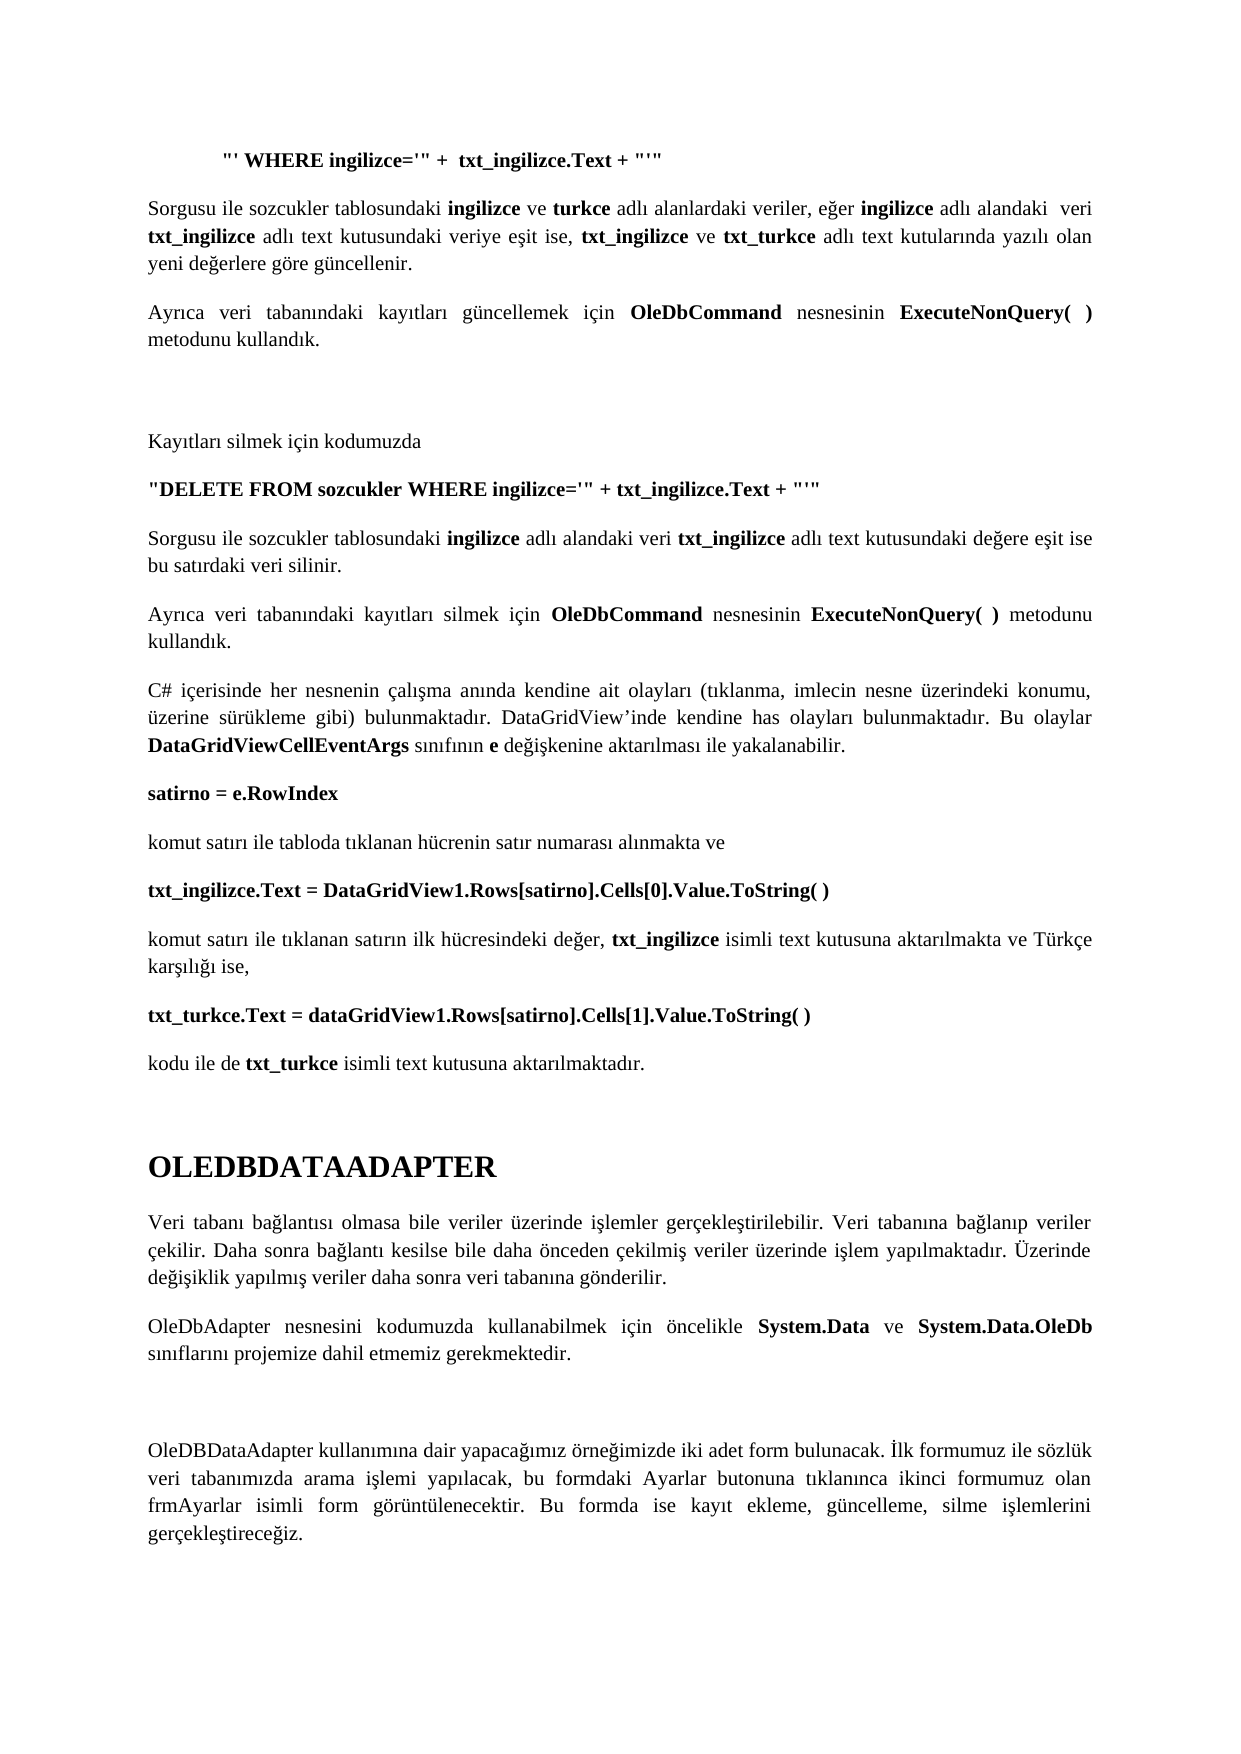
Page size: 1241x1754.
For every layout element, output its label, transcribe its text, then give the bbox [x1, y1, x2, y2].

text Ayrıca veri tabanındaki kayıtları silmek için OleDbCommand nesnesinin ExecuteNonQuery( ) metodunu kullandık. [148, 602, 1093, 653]
text Sorgusu ile sozcukler tablosundaki ingilizce adlı alandaki veri txt_ingilizce adlı text kutusundaki değere eşit ise bu satırdaki veri silinir. [148, 526, 1093, 577]
text komut satırı ile tabloda tıklanan hücrenin satır numarası alınmakta ve [148, 830, 1093, 854]
text OleDbAdapter nesnesini kodumuzda kullanabilmek için öncelikle System.Data ve System.Data.OleDb sınıflarını projemize dahil etmemiz gerekmektedir. [148, 1314, 1093, 1365]
text Veri tabanı bağlantısı olmasa bile veriler üzerinde işlemler gerçekleştirilebilir. Veri tabanına bağlanıp veriler çekilir. Daha sonra bağlantı kesilse bile daha önceden çekilmiş veriler üzerinde işlem yapılmaktadır. Üzerinde değişiklik yapılmış veriler daha sonra veri tabanına gönderilir. [148, 1210, 1093, 1289]
text txt_turkce.Text = dataGridView1.Rows[satirno].Cells[1].Value.ToString( ) [148, 1003, 1093, 1027]
text "DELETE FROM sozcukler WHERE ingilizce='" + txt_ingilizce.Text + "'" [148, 477, 1093, 501]
text kodu ile de txt_turkce isimli text kutusuna aktarılmaktadır. [148, 1051, 1093, 1075]
text OleDBDataAdapter kullanımına dair yapacağımız örneğimizde iki adet form bulunacak. İlk formumuz ile sözlük veri tabanımızda arama işlemi yapılacak, bu formdaki Ayarlar butonuna tıklanınca ikinci formumuz olan frmAyarlar isimli form görüntülenecektir. Bu formda ise kayıt ekleme, güncelleme, silme işlemlerini gerçekleştireceğiz. [148, 1438, 1093, 1545]
text Sorgusu ile sozcukler tablosundaki ingilizce ve turkce adlı alanlardaki veriler, eğer ingilizce adlı alandaki veri txt_ingilizce adlı text kutusundaki veriye eşit ise, txt_ingilizce ve txt_turkce adlı text kutularında yazılı olan yeni değerlere göre güncellenir. [148, 196, 1093, 275]
text C# içerisinde her nesnenin çalışma anında kendine ait olayları (tıklanma, imlecin nesne üzerindeki konumu, üzerine sürükleme gibi) bulunmaktadır. DataGridView’inde kendine has olayları bulunmaktadır. Bu olaylar DataGridViewCellEventArgs sınıfının e değişkenine aktarılması ile yakalanabilir. [148, 678, 1093, 757]
text Kayıtları silmek için kodumuzda [148, 429, 1093, 453]
text satirno = e.RowIndex [148, 781, 1093, 805]
text "' WHERE ingilizce='" + txt_ingilizce.Text + "'" [148, 148, 1093, 172]
text txt_ingilizce.Text = DataGridView1.Rows[satirno].Cells[0].Value.ToString( ) [148, 878, 1093, 902]
text Ayrıca veri tabanındaki kayıtları güncellemek için OleDbCommand nesnesinin ExecuteNonQuery( ) metodunu kullandık. [148, 300, 1093, 351]
text komut satırı ile tıklanan satırın ilk hücresindeki değer, txt_ingilizce isimli text kutusuna aktarılmakta ve Türkçe karşılığı ise, [148, 927, 1093, 978]
text OLEDBDATAADAPTER [148, 1148, 1093, 1184]
